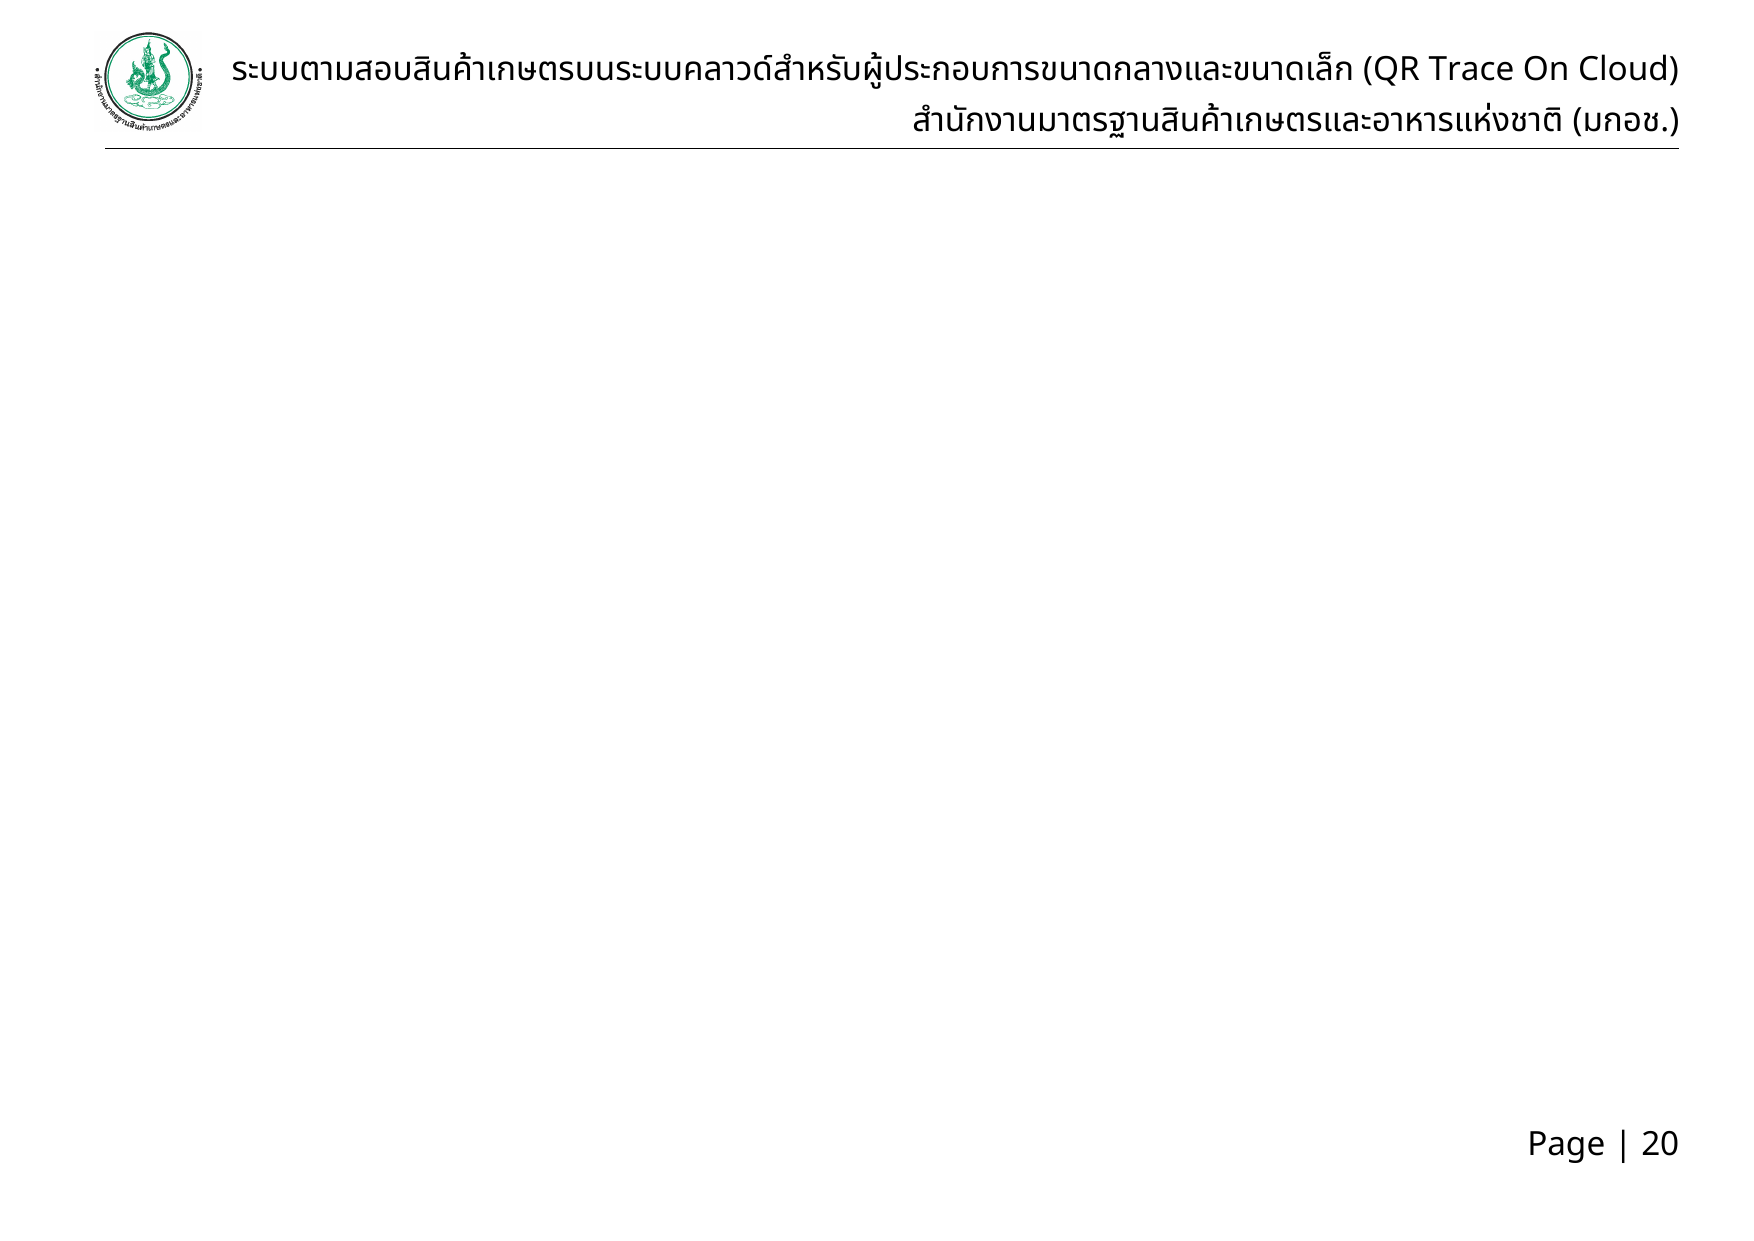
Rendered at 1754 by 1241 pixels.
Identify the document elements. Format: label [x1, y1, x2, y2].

picture [94, 31, 203, 132]
